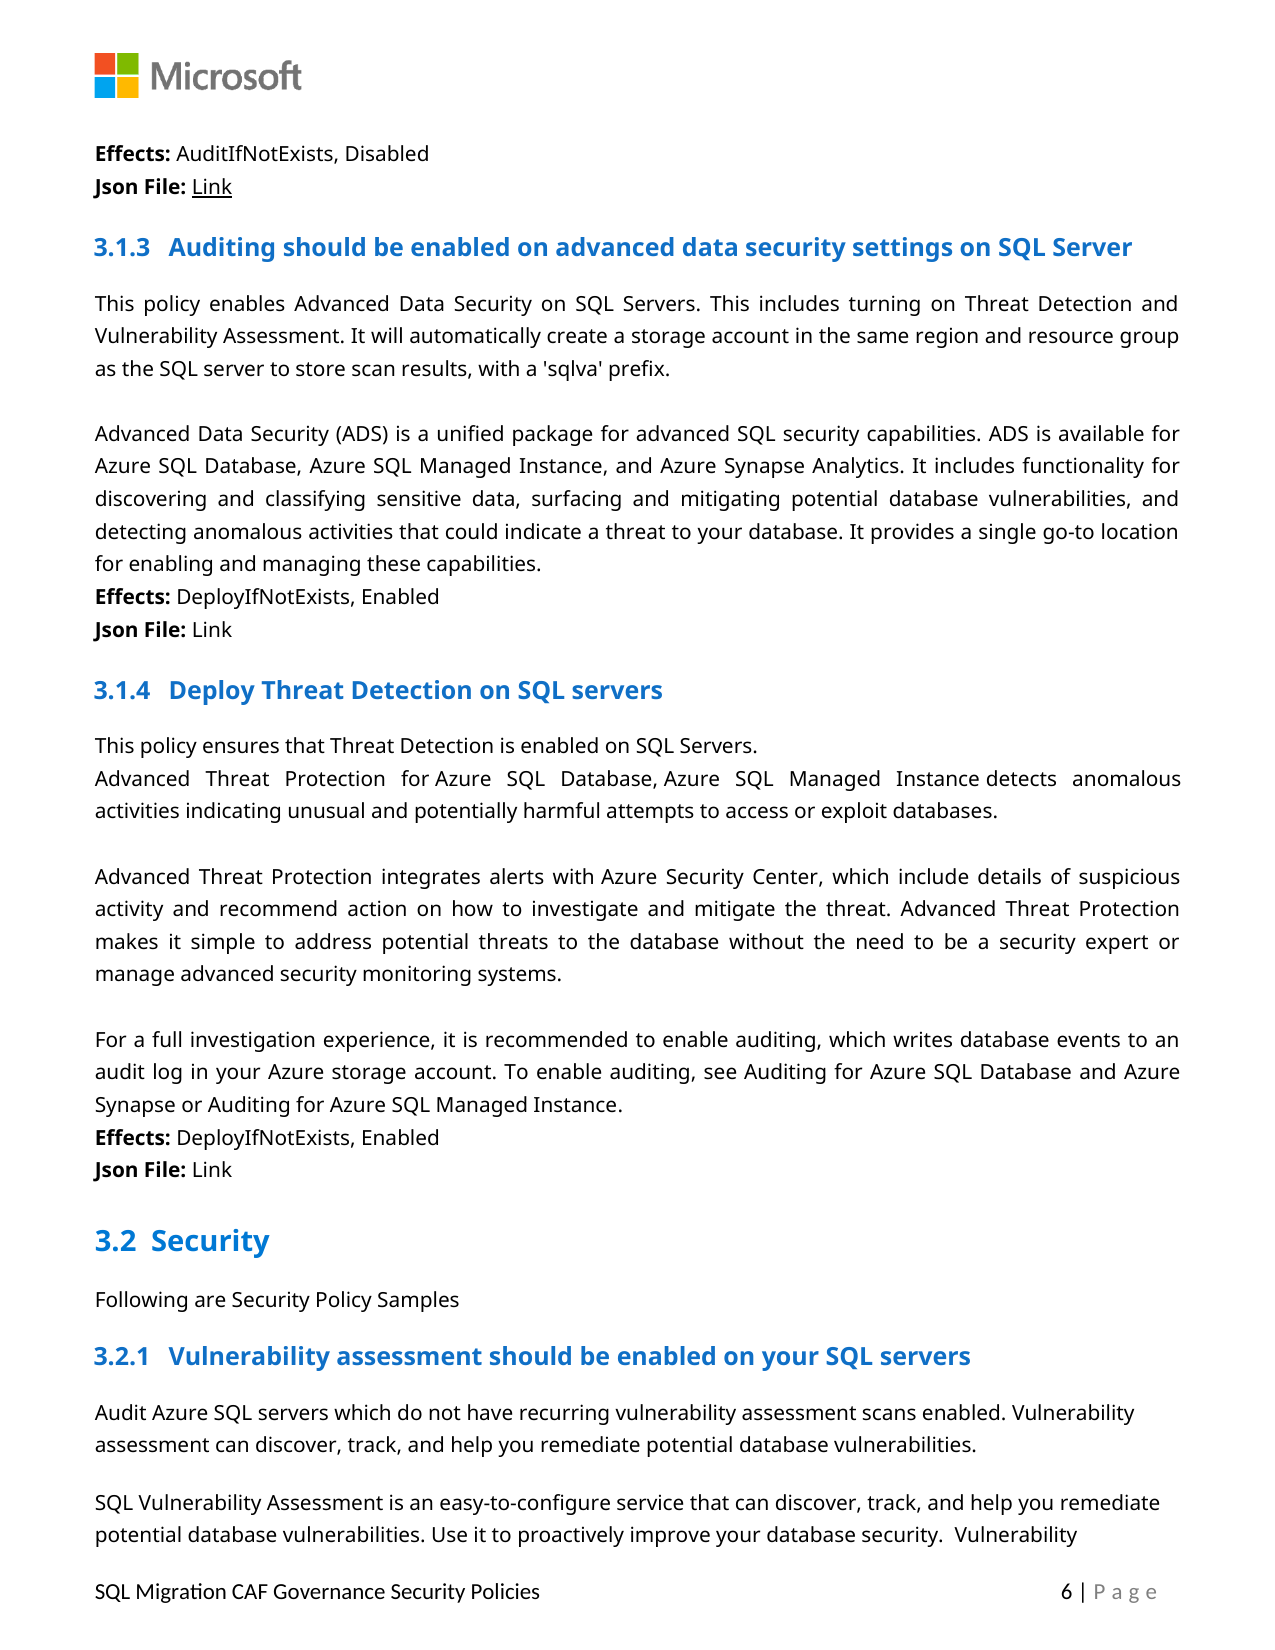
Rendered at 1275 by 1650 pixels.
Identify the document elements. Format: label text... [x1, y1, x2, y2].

subtitle Vulnerability assessment should be enabled on your SQL servers [93, 1338, 1181, 1373]
picture [94, 53, 302, 98]
text For a full investigation experience, it is recommended to enable auditing, which writes database events to an audit log in your Azure storage account. To enable auditing, see Auditing for Azure SQL Database and Azure Synapse or Auditing for Azure SQL Managed Instance. [94, 1025, 1181, 1118]
subtitle Security [94, 1220, 1181, 1260]
text Effects: DeployIfNotExists, Enabled [94, 1123, 1181, 1151]
text Json File: Link [94, 1155, 1181, 1184]
text This policy ensures that Threat Detection is enabled on SQL Servers. [94, 731, 1181, 760]
text Effects: AuditIfNotExists, Disabled [94, 139, 1181, 168]
text Json File: Link [94, 172, 1181, 200]
text Advanced Threat Protection integrates alerts with Azure Security Center, which include details of suspicious activity and recommend action on how to investigate and mitigate the threat. Advanced Threat Protection makes it simple to address potential threats to the database without the need to be a security expert or manage advanced security monitoring systems. [94, 862, 1181, 988]
text Advanced Threat Protection for Azure SQL Database, Azure SQL Managed Instance detects anomalous activities indicating unusual and potentially harmful attempts to access or exploit databases. [94, 764, 1181, 825]
text Advanced Data Security (ADS) is a unified package for advanced SQL security capabilities. ADS is available for Azure SQL Database, Azure SQL Managed Instance, and Azure Synapse Analytics. It includes functionality for discovering and classifying sensitive data, surfacing and mitigating potential database vulnerabilities, and detecting anomalous activities that could indicate a threat to your database. It provides a single go-to location for enabling and managing these capabilities. [94, 419, 1181, 578]
text This policy enables Advanced Data Security on SQL Servers. This includes turning on Threat Detection and Vulnerability Assessment. It will automatically create a storage account in the same region and resource group as the SQL server to store scan results, with a 'sqlva' prefix. [94, 289, 1181, 382]
subtitle Deploy Threat Detection on SQL servers [93, 672, 1181, 706]
text Audit Azure SQL servers which do not have recurring vulnerability assessment scans enabled. Vulnerability assessment can discover, track, and help you remediate potential database vulnerabilities. [94, 1398, 1181, 1459]
text Json File: Link [94, 615, 1181, 643]
text Following are Security Policy Samples [94, 1285, 1181, 1313]
text Effects: DeployIfNotExists, Enabled [94, 582, 1181, 611]
subtitle Auditing should be enabled on advanced data security settings on SQL Server [93, 229, 1181, 264]
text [94, 1488, 1181, 1549]
